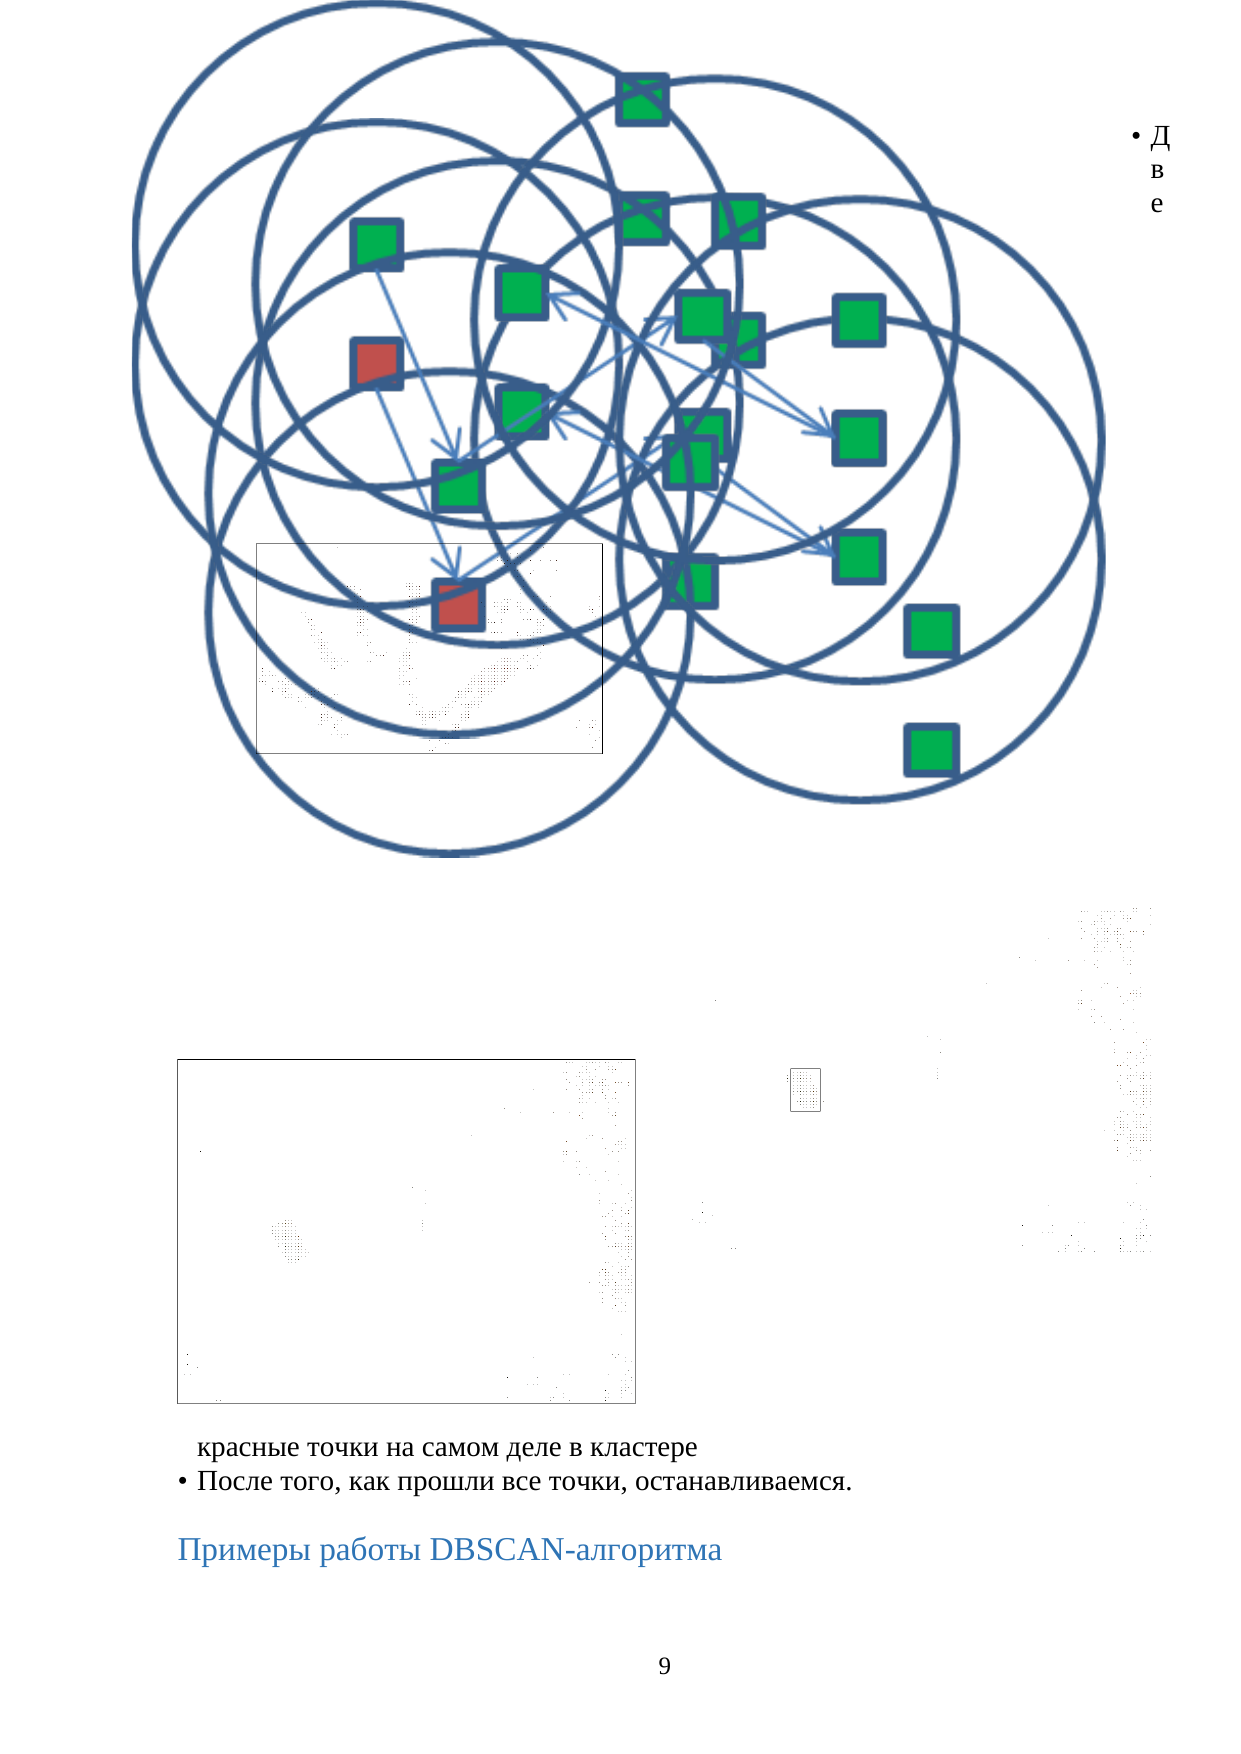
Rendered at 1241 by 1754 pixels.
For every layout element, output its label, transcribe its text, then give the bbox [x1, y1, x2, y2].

picture [177, 1059, 637, 1405]
picture [131, 0, 1106, 858]
list После того, как прошли все точки, останавливаемся. [177, 1463, 1152, 1496]
subtitle Примеры работы DBSCAN-алгоритма [177, 1529, 1152, 1567]
picture [692, 908, 1152, 1253]
